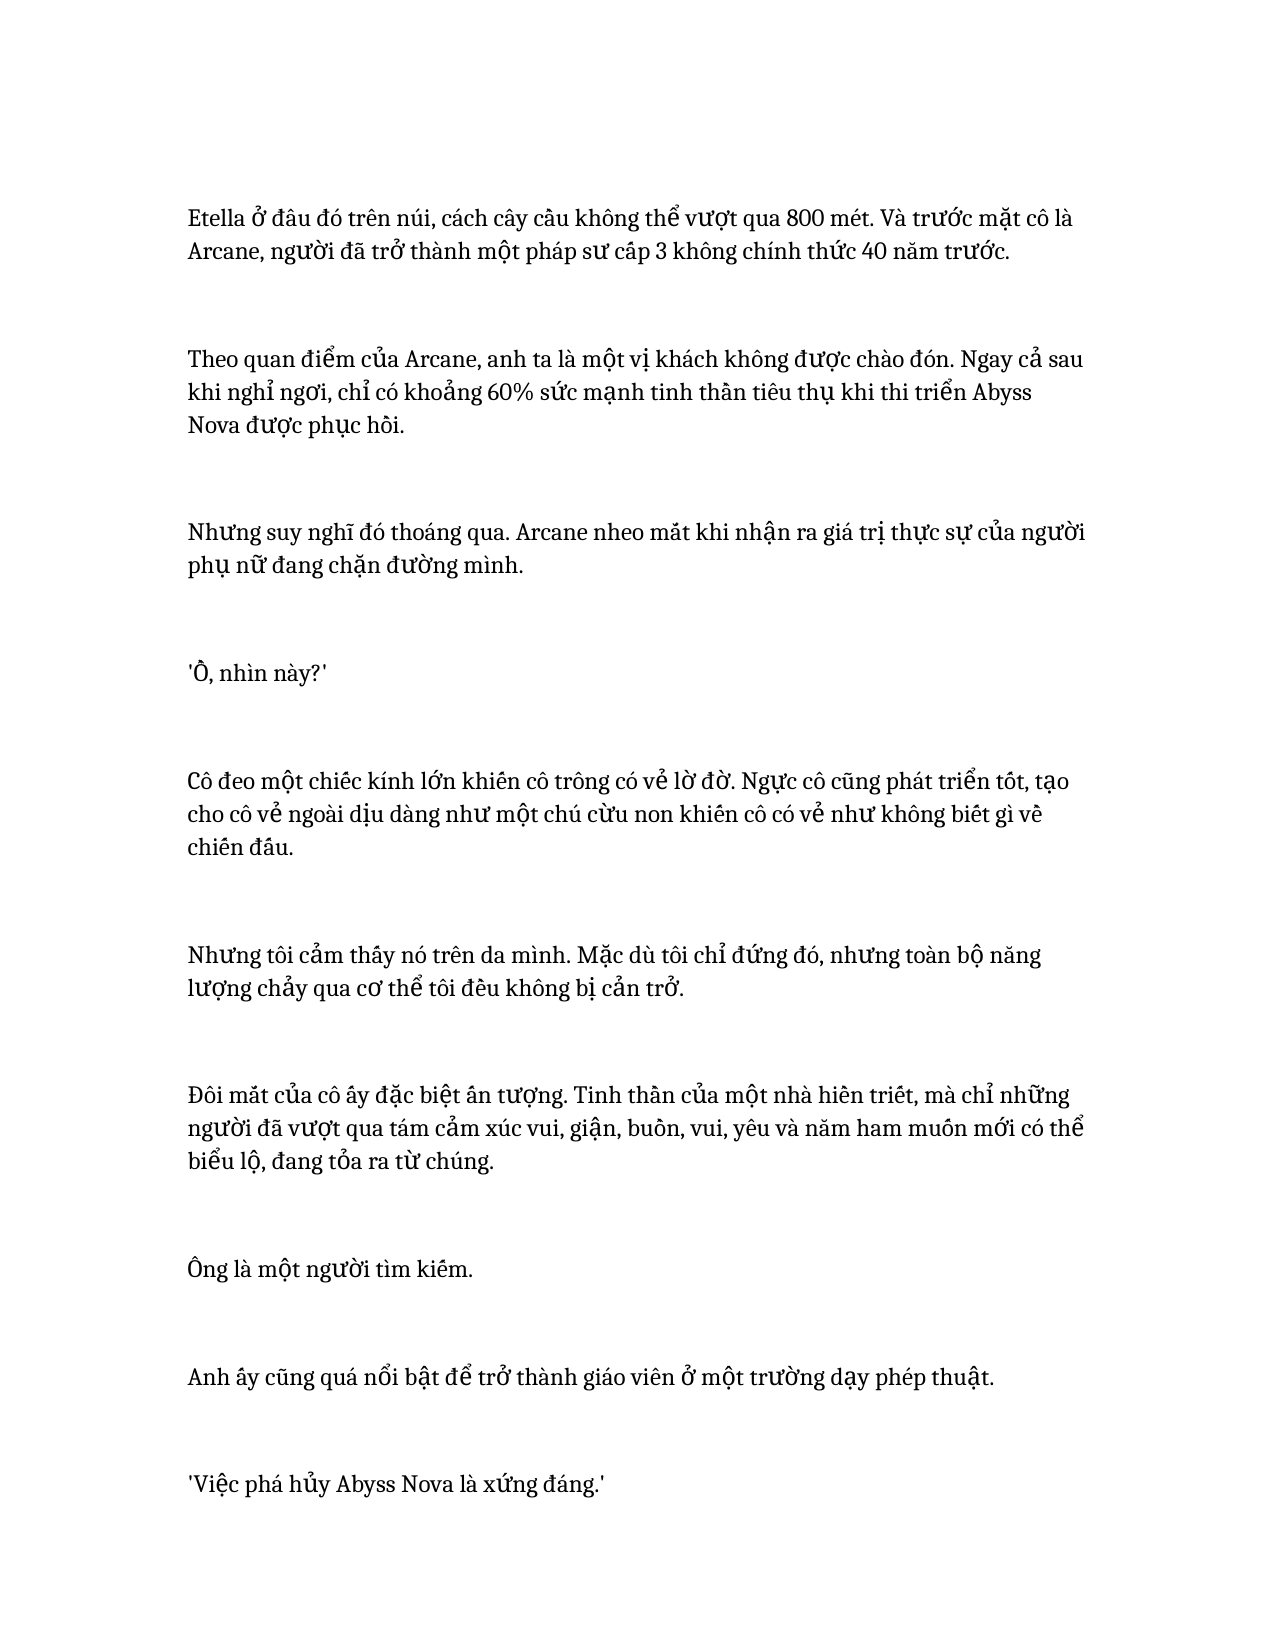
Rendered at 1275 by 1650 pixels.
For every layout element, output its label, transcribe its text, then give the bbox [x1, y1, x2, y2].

text Nhưng tôi cảm thấy nó trên da mình. Mặc dù tôi chỉ đứng đó, nhưng toàn bộ năng lượng chảy qua cơ thể tôi đều không bị cản trở. [187, 941, 1087, 1002]
text Đôi mắt của cô ấy đặc biệt ấn tượng. Tinh thần của một nhà hiền triết, mà chỉ những người đã vượt qua tám cảm xúc vui, giận, buồn, vui, yêu và năm ham muốn mới có thể biểu lộ, đang tỏa ra từ chúng. [187, 1081, 1087, 1176]
text Nhưng suy nghĩ đó thoáng qua. Arcane nheo mắt khi nhận ra giá trị thực sự của người phụ nữ đang chặn đường mình. [187, 518, 1087, 580]
text 'Ồ, nhìn này?' [187, 659, 1087, 688]
text Anh ấy cũng quá nổi bật để trở thành giáo viên ở một trường dạy phép thuật. [187, 1363, 1087, 1391]
text Ông là một người tìm kiếm. [187, 1255, 1087, 1284]
text 'Việc phá hủy Abyss Nova là xứng đáng.' [187, 1470, 1087, 1499]
text Theo quan điểm của Arcane, anh ta là một vị khách không được chào đón. Ngay cả sau khi nghỉ ngơi, chỉ có khoảng 60% sức mạnh tinh thần tiêu thụ khi thi triển Abyss Nova được phục hồi. [187, 344, 1087, 439]
text Cô đeo một chiếc kính lớn khiến cô trông có vẻ lờ đờ. Ngực cô cũng phát triển tốt, tạo cho cô vẻ ngoài dịu dàng như một chú cừu non khiến cô có vẻ như không biết gì về chiến đấu. [187, 767, 1087, 862]
text Etella ở đâu đó trên núi, cách cây cầu không thể vượt qua 800 mét. Và trước mặt cô là Arcane, người đã trở thành một pháp sư cấp 3 không chính thức 40 năm trước. [187, 204, 1087, 266]
